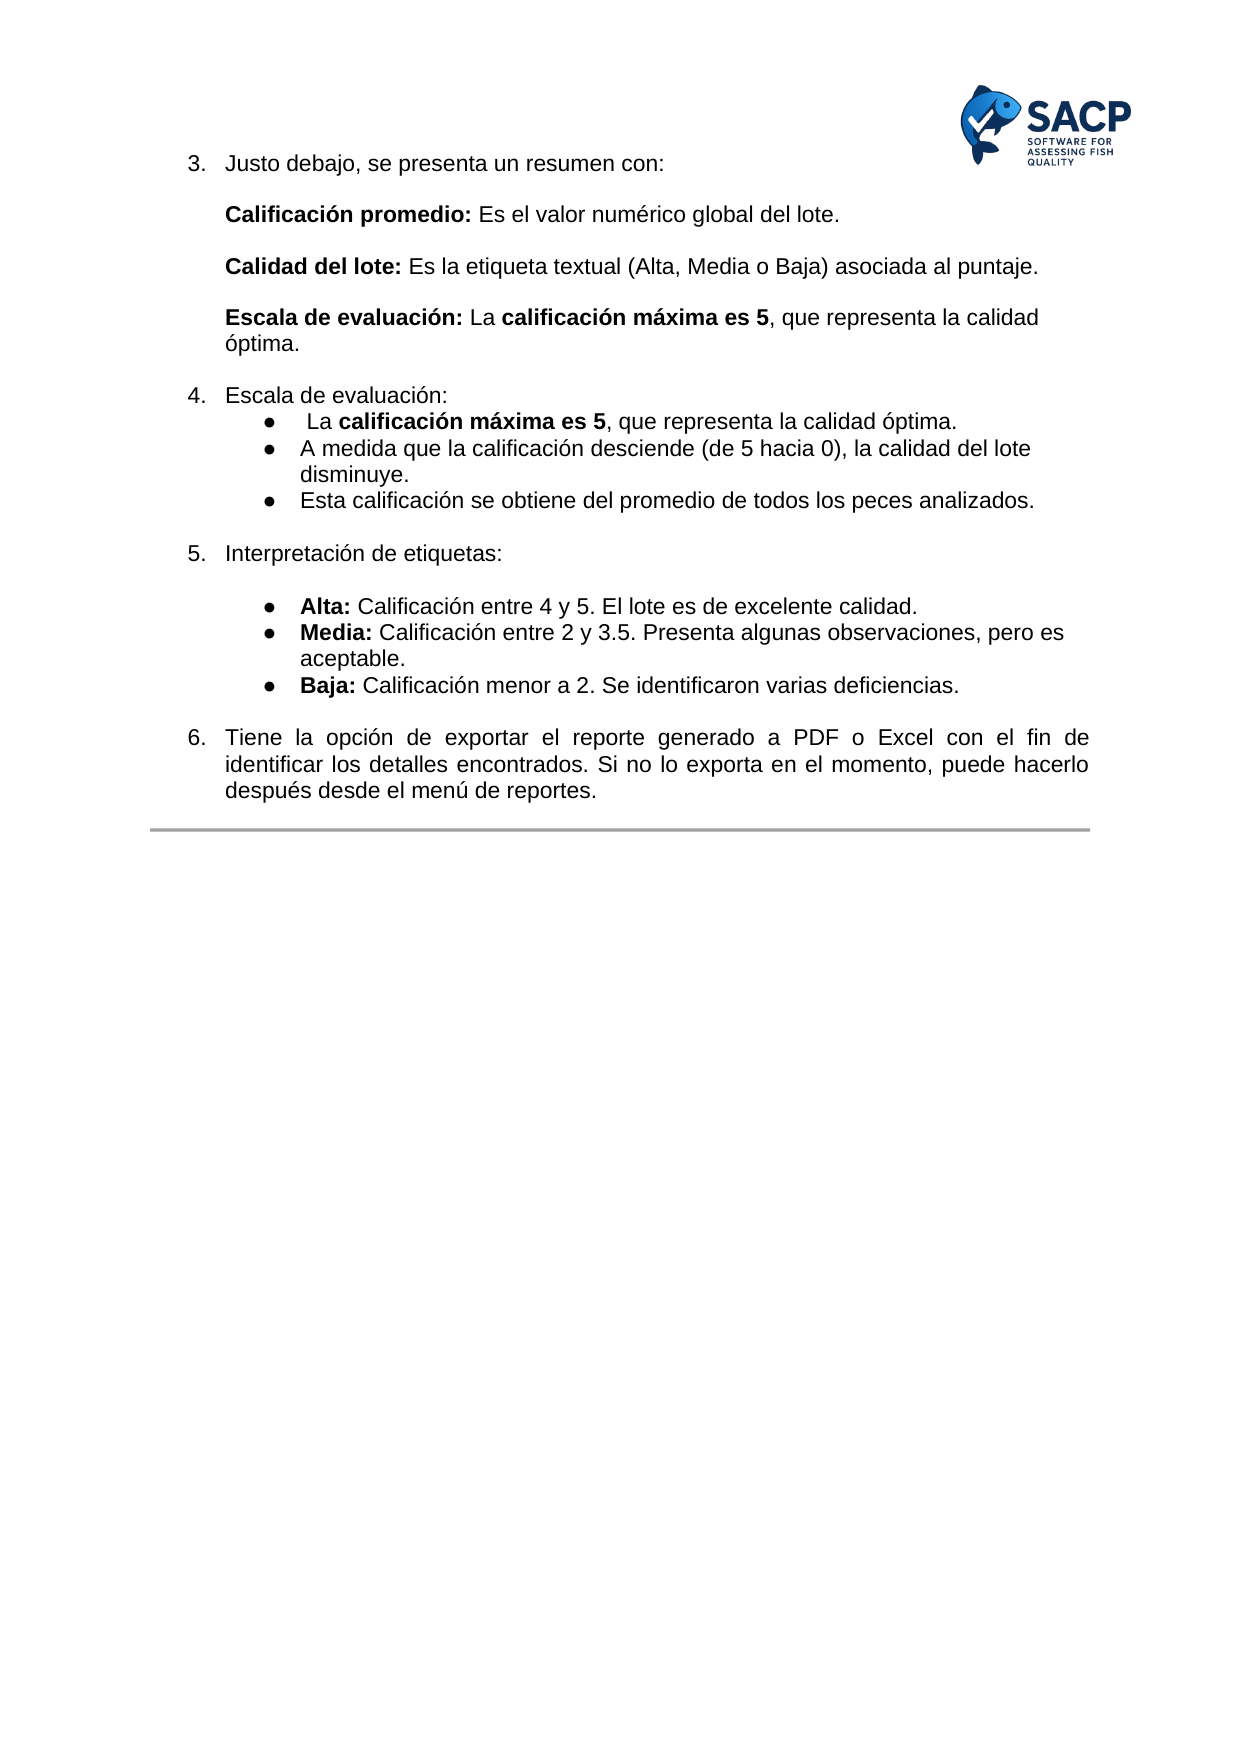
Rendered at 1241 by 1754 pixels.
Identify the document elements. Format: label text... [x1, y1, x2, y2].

text Escala de evaluación: La calificación máxima es 5, que representa la calidad óptima. [225, 304, 1090, 357]
text Calificación promedio: Es el valor numérico global del lote. [225, 201, 1090, 228]
list Tiene la opción de exportar el reporte generado a PDF o Excel con el fin de identificar los detalles encontrados. Si no lo exporta en el momento, puede hacerlo después desde el menú de reportes. [187, 724, 1090, 803]
list Media: Calificación entre 2 y 3.5. Presenta algunas observaciones, pero es aceptable. [262, 619, 1090, 672]
list Alta: Calificación entre 4 y 5. El lote es de excelente calidad. [262, 593, 1090, 619]
text Calidad del lote: Es la etiqueta textual (Alta, Media o Baja) asociada al puntaje. [225, 253, 1090, 279]
list Esta calificación se obtiene del promedio de todos los peces analizados. [262, 487, 1090, 540]
list A medida que la calificación desciende (de 5 hacia 0), la calidad del lote disminuye. [262, 434, 1090, 487]
picture [937, 18, 1150, 231]
list Escala de evaluación: [187, 382, 1090, 408]
list La calificación máxima es 5, que representa la calidad óptima. [262, 408, 1090, 434]
list Baja: Calificación menor a 2. Se identificaron varias deficiencias. [262, 672, 1090, 724]
list Interpretación de etiquetas: [187, 540, 1090, 593]
list Justo debajo, se presenta un resumen con: [187, 150, 1090, 176]
